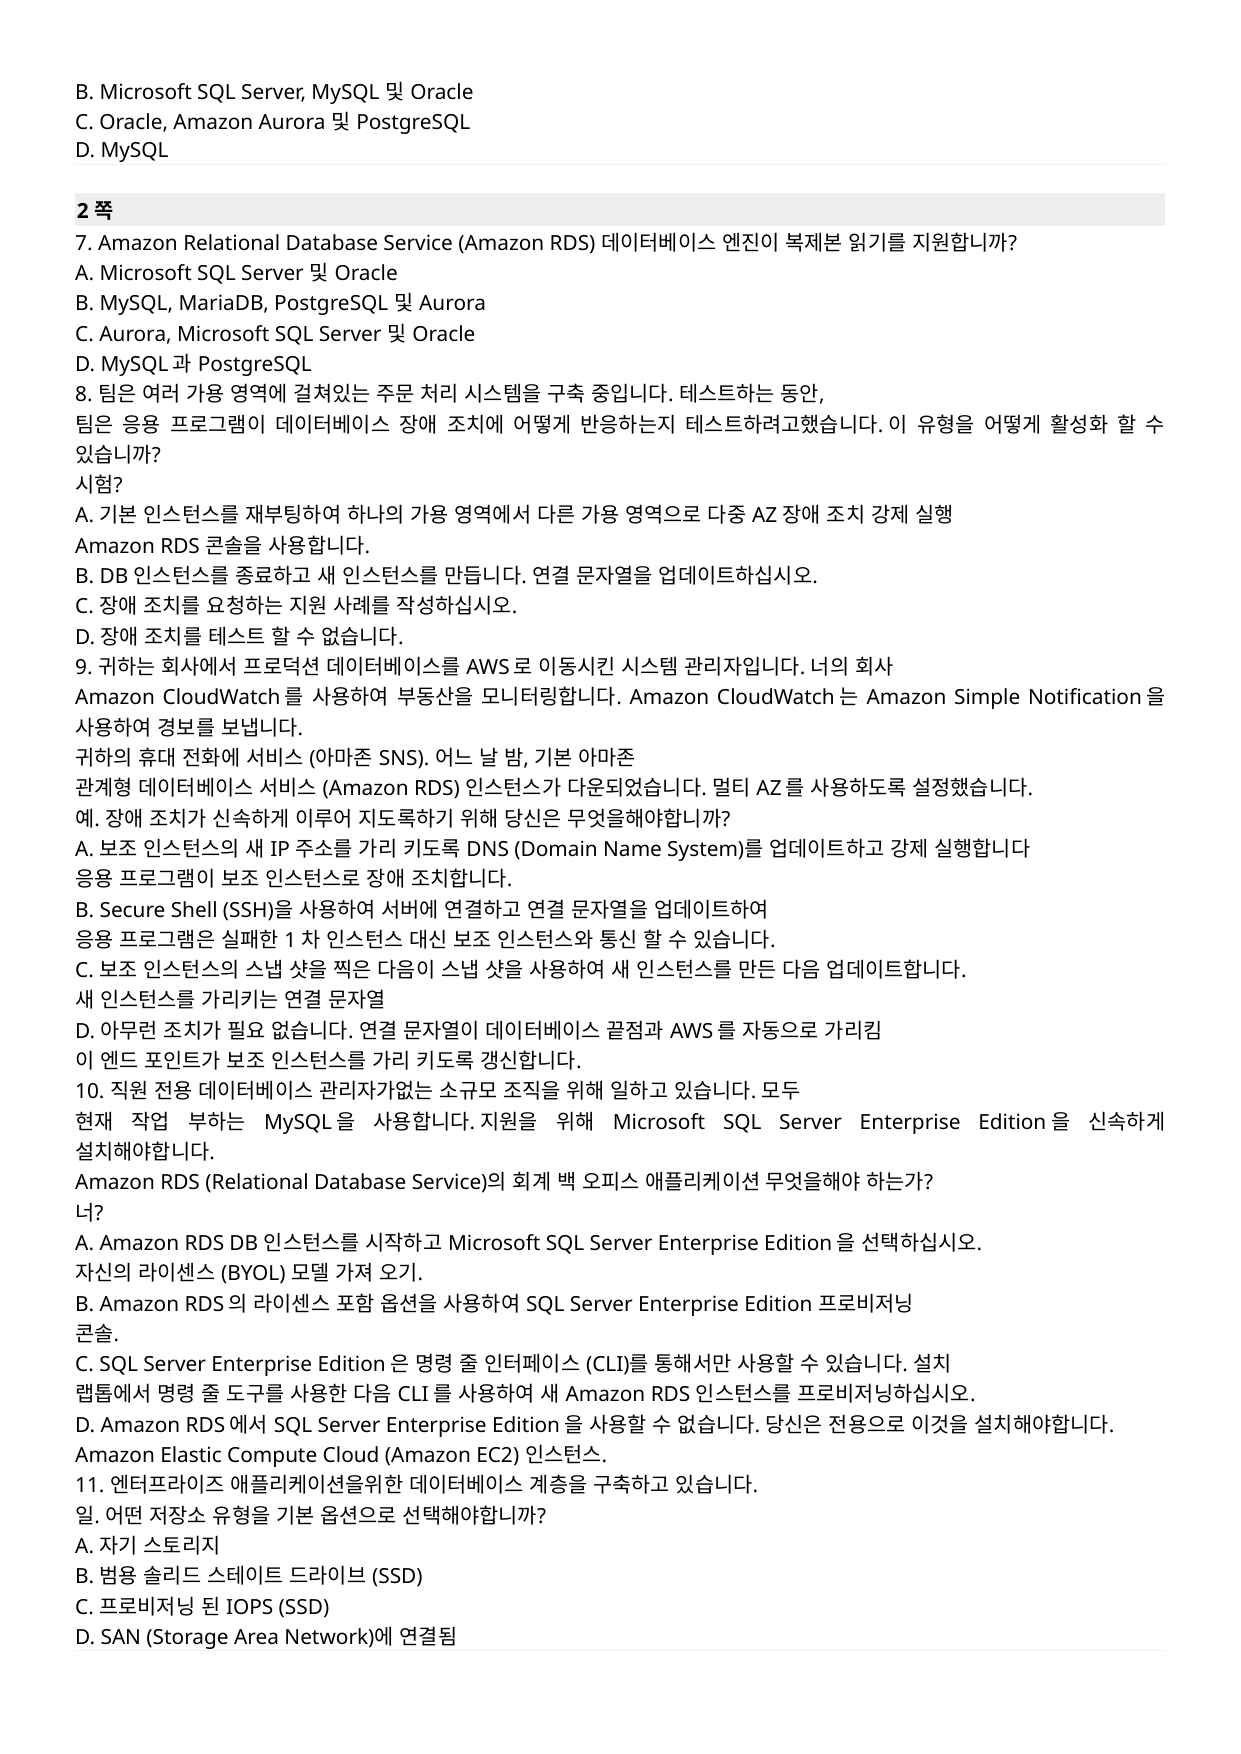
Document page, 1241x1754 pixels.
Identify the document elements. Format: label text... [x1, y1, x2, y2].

text A. 자기 스토리지 [75, 1529, 1165, 1559]
text 8. 팀은 여러 가용 영역에 걸쳐있는 주문 처리 시스템을 구축 중입니다. 테스트하는 동안, [75, 377, 1165, 408]
text C. 장애 조치를 요청하는 지원 사례를 작성하십시오. [75, 590, 1165, 620]
text C. Oracle, Amazon Aurora 및 PostgreSQL [75, 105, 1165, 136]
text 일. 어떤 저장소 유형을 기본 옵션으로 선택해야합니까? [75, 1499, 1165, 1529]
text A. Microsoft SQL Server 및 Oracle [75, 256, 1165, 287]
text C. SQL Server Enterprise Edition은 명령 줄 인터페이스 (CLI)를 통해서만 사용할 수 있습니다. 설치 [75, 1347, 1165, 1378]
text D. SAN (Storage Area Network)에 연결됨 [75, 1620, 1165, 1650]
text Amazon RDS (Relational Database Service)의 회계 백 오피스 애플리케이션 무엇을해야 하는가? [75, 1166, 1165, 1196]
text 관계형 데이터베이스 서비스 (Amazon RDS) 인스턴스가 다운되었습니다. 멀티 AZ를 사용하도록 설정했습니다. [75, 772, 1165, 802]
text 현재 작업 부하는 MySQL을 사용합니다. 지원을 위해 Microsoft SQL Server Enterprise Edition을 신속하게 설치해야합니다. [75, 1105, 1165, 1166]
text D. MySQL과 PostgreSQL [75, 347, 1165, 377]
text Amazon Elastic Compute Cloud (Amazon EC2) 인스턴스. [75, 1438, 1165, 1469]
text B. Amazon RDS의 라이센스 포함 옵션을 사용하여 SQL Server Enterprise Edition 프로비저닝 [75, 1287, 1165, 1317]
text D. MySQL [75, 136, 1165, 164]
text 귀하의 휴대 전화에 서비스 (아마존 SNS). 어느 날 밤, 기본 아마존 [75, 741, 1165, 772]
text C. 프로비저닝 된 IOPS (SSD) [75, 1590, 1165, 1620]
text A. 기본 인스턴스를 재부팅하여 하나의 가용 영역에서 다른 가용 영역으로 다중 AZ 장애 조치 강제 실행 [75, 499, 1165, 529]
text 10. 직원 전용 데이터베이스 관리자가없는 소규모 조직을 위해 일하고 있습니다. 모두 [75, 1074, 1165, 1105]
text 팀은 응용 프로그램이 데이터베이스 장애 조치에 어떻게 반응하는지 테스트하려고했습니다. 이 유형을 어떻게 활성화 할 수 있습니까? [75, 408, 1165, 468]
text 자신의 라이센스 (BYOL) 모델 가져 오기. [75, 1256, 1165, 1287]
text 응용 프로그램이 보조 인스턴스로 장애 조치합니다. [75, 862, 1165, 893]
text Amazon RDS 콘솔을 사용합니다. [75, 529, 1165, 559]
text 시험? [75, 468, 1165, 499]
text D. 아무런 조치가 필요 없습니다. 연결 문자열이 데이터베이스 끝점과 AWS를 자동으로 가리킴 [75, 1014, 1165, 1044]
text 새 인스턴스를 가리키는 연결 문자열 [75, 984, 1165, 1014]
text D. 장애 조치를 테스트 할 수 없습니다. [75, 620, 1165, 650]
table_header 2 쪽 [75, 193, 1165, 226]
text B. Secure Shell (SSH)을 사용하여 서버에 연결하고 연결 문자열을 업데이트하여 [75, 893, 1165, 923]
text B. DB 인스턴스를 종료하고 새 인스턴스를 만듭니다. 연결 문자열을 업데이트하십시오. [75, 559, 1165, 590]
text 콘솔. [75, 1317, 1165, 1347]
text 예. 장애 조치가 신속하게 이루어 지도록하기 위해 당신은 무엇을해야합니까? [75, 802, 1165, 832]
text D. Amazon RDS에서 SQL Server Enterprise Edition을 사용할 수 없습니다. 당신은 전용으로 이것을 설치해야합니다. [75, 1408, 1165, 1438]
text C. Aurora, Microsoft SQL Server 및 Oracle [75, 317, 1165, 347]
text 7. Amazon Relational Database Service (Amazon RDS) 데이터베이스 엔진이 복제본 읽기를 지원합니까? [75, 226, 1165, 256]
text B. 범용 솔리드 스테이트 드라이브 (SSD) [75, 1559, 1165, 1590]
text 11. 엔터프라이즈 애플리케이션을위한 데이터베이스 계층을 구축하고 있습니다. [75, 1469, 1165, 1499]
text B. Microsoft SQL Server, MySQL 및 Oracle [75, 75, 1165, 105]
text C. 보조 인스턴스의 스냅 샷을 찍은 다음이 스냅 샷을 사용하여 새 인스턴스를 만든 다음 업데이트합니다. [75, 953, 1165, 984]
text 너? [75, 1196, 1165, 1226]
text B. MySQL, MariaDB, PostgreSQL 및 Aurora [75, 287, 1165, 317]
text 응용 프로그램은 실패한 1 차 인스턴스 대신 보조 인스턴스와 통신 할 수 있습니다. [75, 923, 1165, 953]
text Amazon CloudWatch를 사용하여 부동산을 모니터링합니다. Amazon CloudWatch는 Amazon Simple Notification을 사용하여 경보를 보냅니다. [75, 681, 1165, 741]
text A. 보조 인스턴스의 새 IP 주소를 가리 키도록 DNS (Domain Name System)를 업데이트하고 강제 실행합니다 [75, 832, 1165, 862]
text 랩톱에서 명령 줄 도구를 사용한 다음 CLI를 사용하여 새 Amazon RDS 인스턴스를 프로비저닝하십시오. [75, 1378, 1165, 1408]
text 이 엔드 포인트가 보조 인스턴스를 가리 키도록 갱신합니다. [75, 1044, 1165, 1074]
text 9. 귀하는 회사에서 프로덕션 데이터베이스를 AWS로 이동시킨 시스템 관리자입니다. 너의 회사 [75, 650, 1165, 681]
text A. Amazon RDS DB 인스턴스를 시작하고 Microsoft SQL Server Enterprise Edition을 선택하십시오. [75, 1226, 1165, 1256]
